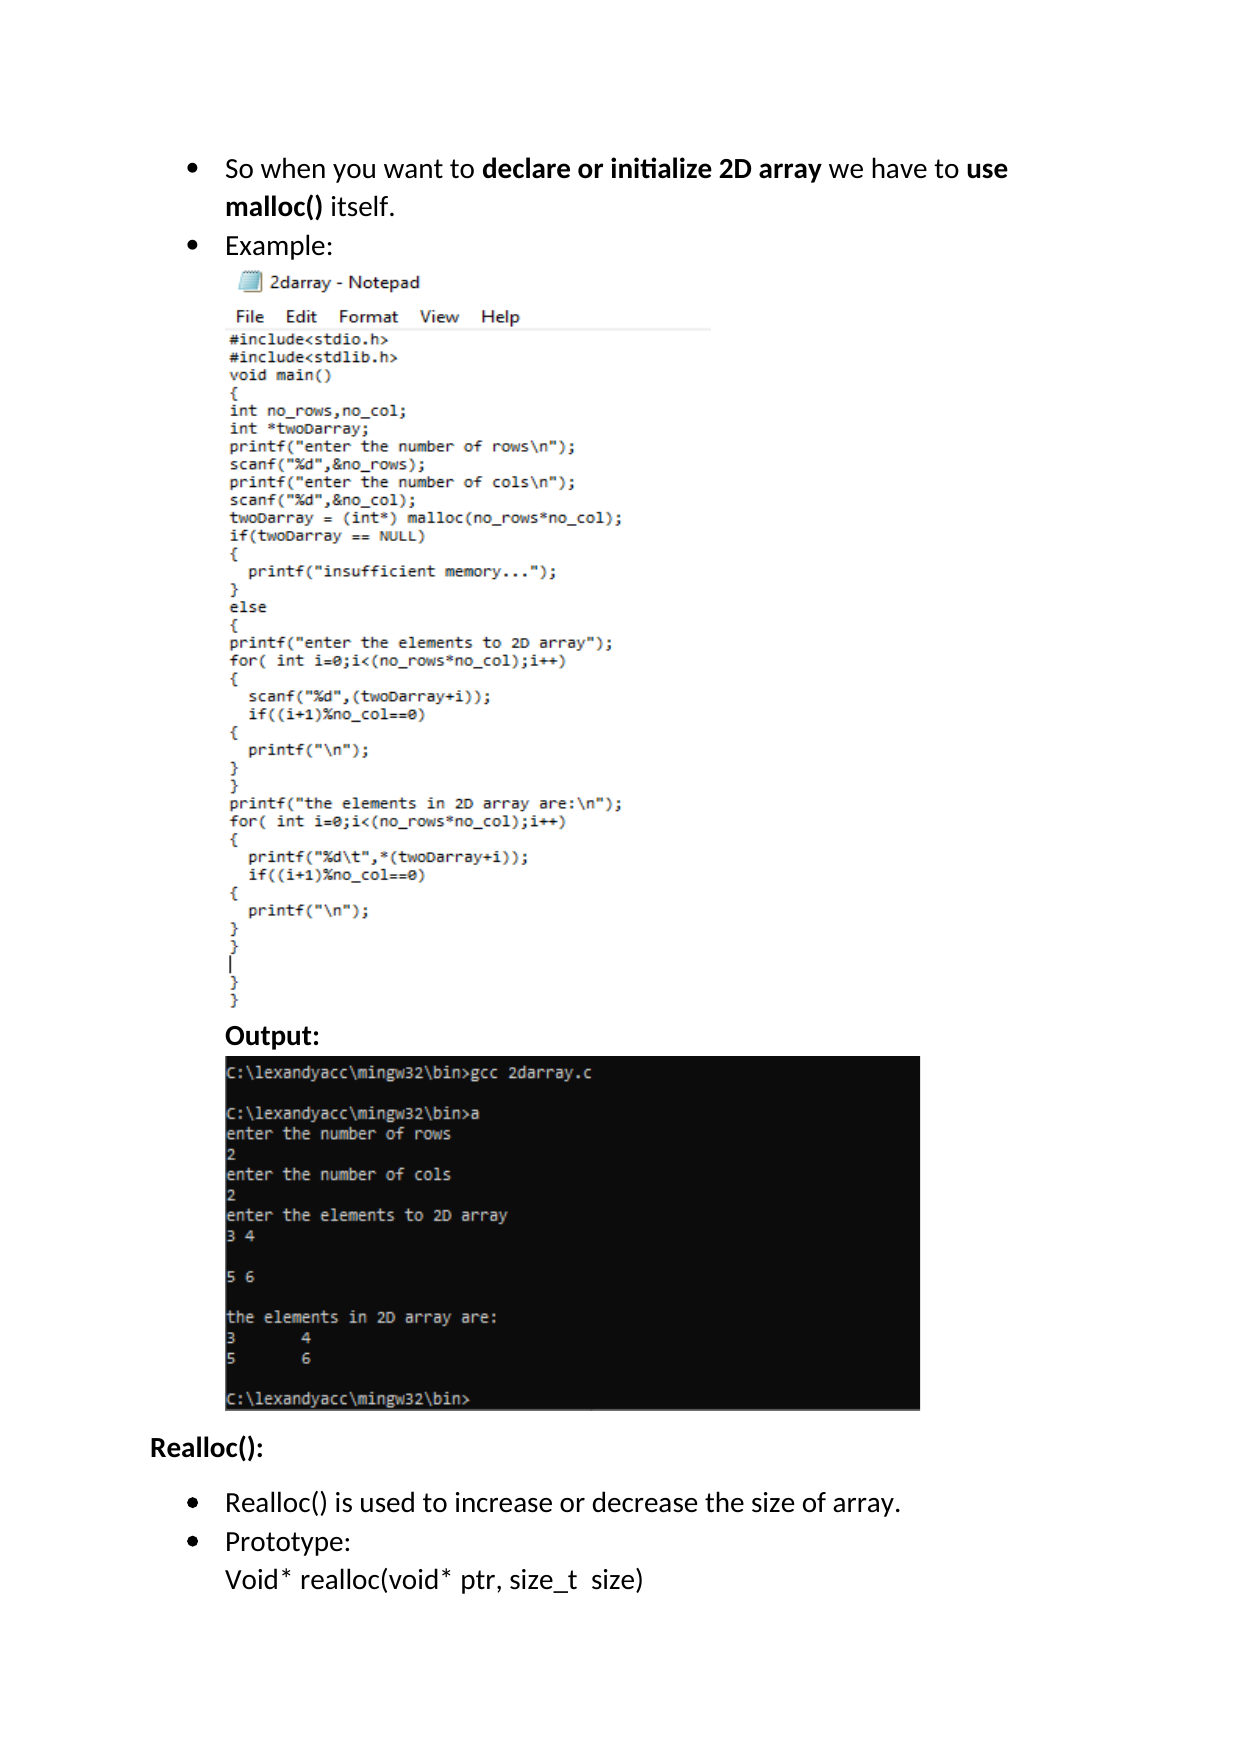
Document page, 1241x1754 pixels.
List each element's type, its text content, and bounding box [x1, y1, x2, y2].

list So when you want to declare or initialize 2D array we have to use malloc() itself. [187, 150, 1090, 224]
list Output: [225, 1017, 1090, 1053]
list Void* realloc(void* ptr, size_t size) [225, 1561, 1090, 1597]
list Prototype: [187, 1523, 1090, 1559]
list Example: [187, 227, 1090, 262]
picture [225, 265, 711, 1016]
text Realloc(): [150, 1429, 1090, 1465]
picture [225, 1056, 921, 1411]
list Realloc() is used to increase or decrease the size of array. [187, 1484, 1090, 1520]
